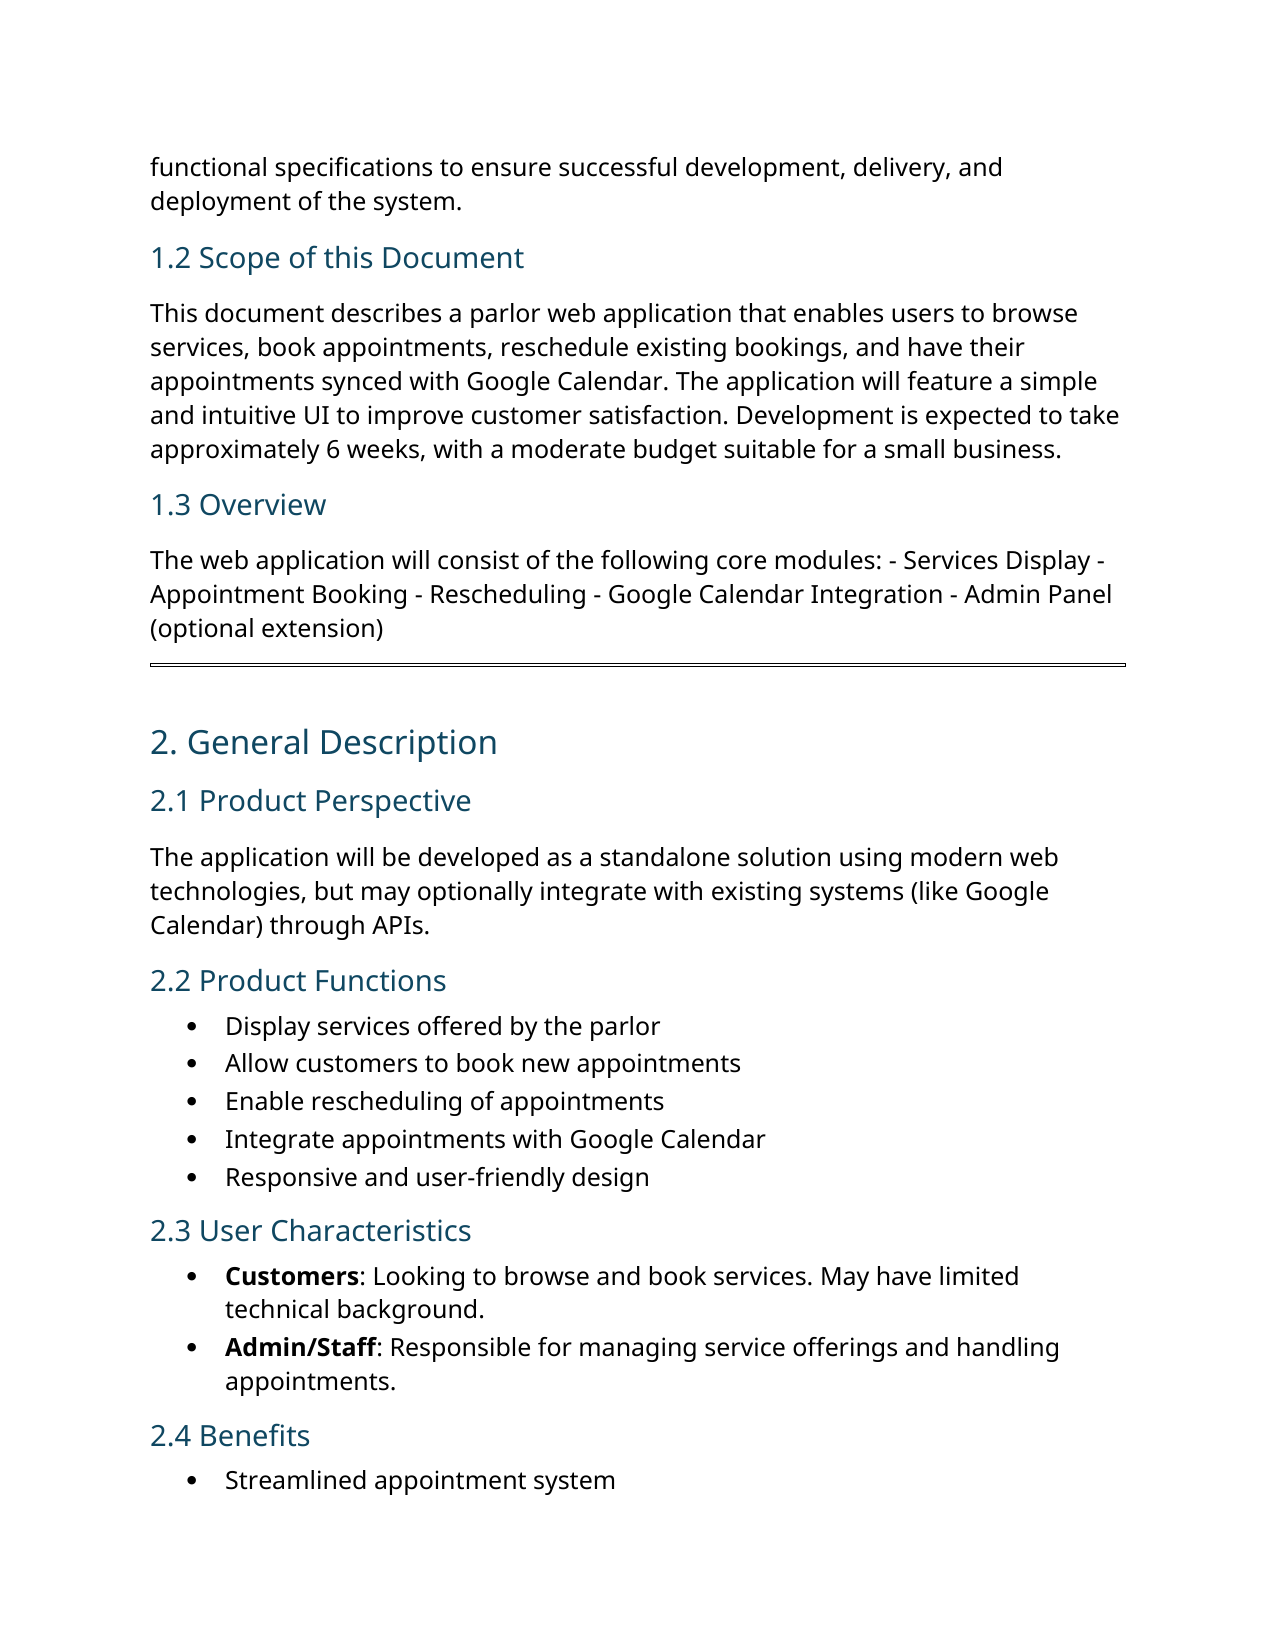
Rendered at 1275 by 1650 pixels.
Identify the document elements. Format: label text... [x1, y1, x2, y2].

subtitle 2.4 Benefits [150, 1415, 1125, 1454]
list Allow customers to book new appointments [187, 1046, 1125, 1080]
text This document describes a parlor web application that enables users to browse services, book appointments, reschedule existing bookings, and have their appointments synced with Google Calendar. The application will feature a simple and intuitive UI to improve customer satisfaction. Development is expected to take approximately 6 weeks, with a moderate budget suitable for a small business. [150, 295, 1125, 466]
text The web application will consist of the following core modules: - Services Display - Appointment Booking - Rescheduling - Google Calendar Integration - Admin Panel (optional extension) [150, 543, 1125, 645]
list Admin/Staff: Responsible for managing service offerings and handling appointments. [187, 1330, 1125, 1398]
list Display services offered by the parlor [187, 1008, 1125, 1042]
list Streamlined appointment system [187, 1463, 1125, 1497]
subtitle 2.1 Product Perspective [150, 781, 1125, 820]
subtitle 2.2 Product Functions [150, 960, 1125, 1000]
list Responsive and user-friendly design [187, 1159, 1125, 1193]
subtitle 1.2 Scope of this Document [150, 237, 1125, 277]
subtitle 2. General Description [150, 719, 1125, 764]
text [150, 150, 1125, 218]
text The application will be developed as a standalone solution using modern web technologies, but may optionally integrate with existing systems (like Google Calendar) through APIs. [150, 839, 1125, 941]
list Customers: Looking to browse and book services. May have limited technical background. [187, 1258, 1125, 1326]
subtitle 1.3 Overview [150, 484, 1125, 524]
list Integrate appointments with Google Calendar [187, 1122, 1125, 1156]
list Enable rescheduling of appointments [187, 1084, 1125, 1118]
subtitle 2.3 User Characteristics [150, 1210, 1125, 1250]
